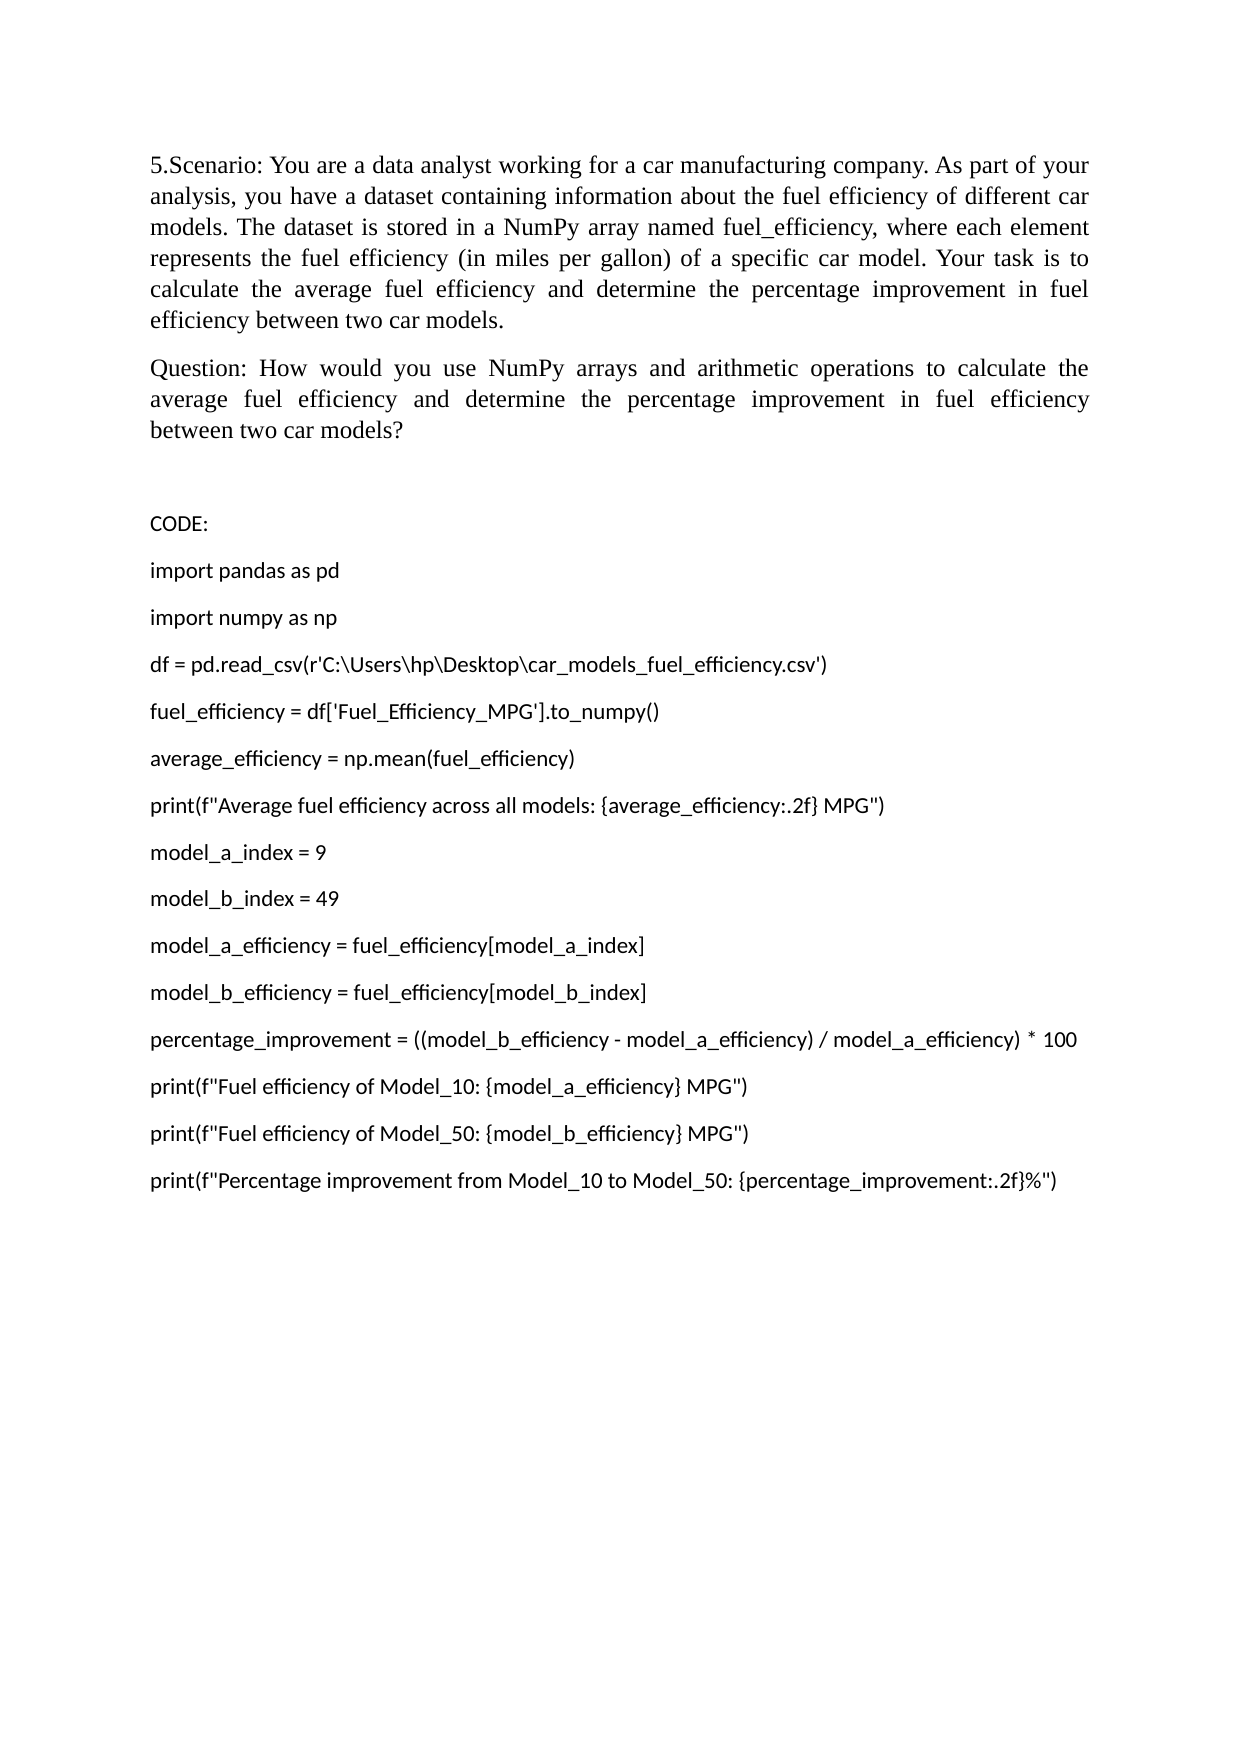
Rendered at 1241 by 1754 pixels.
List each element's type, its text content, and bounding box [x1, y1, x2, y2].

text df = pd.read_csv(r'C:\Users\hp\Desktop\car_models_fuel_efficiency.csv') [150, 650, 1090, 678]
text print(f"Fuel efficiency of Model_50: {model_b_efficiency} MPG") [150, 1119, 1090, 1147]
text model_b_efficiency = fuel_efficiency[model_b_index] [150, 978, 1090, 1006]
text model_b_index = 49 [150, 884, 1090, 913]
text import pandas as pd [150, 556, 1090, 584]
text Question: How would you use NumPy arrays and arithmetic operations to calculate the average fuel efficiency and determine the percentage improvement in fuel efficiency between two car models? [150, 353, 1090, 444]
text CODE: [150, 509, 1090, 538]
text print(f"Average fuel efficiency across all models: {average_efficiency:.2f} MPG") [150, 791, 1090, 819]
text model_a_efficiency = fuel_efficiency[model_a_index] [150, 931, 1090, 959]
text print(f"Fuel efficiency of Model_10: {model_a_efficiency} MPG") [150, 1072, 1090, 1100]
text fuel_efficiency = df['Fuel_Efficiency_MPG'].to_numpy() [150, 697, 1090, 725]
text print(f"Percentage improvement from Model_10 to Model_50: {percentage_improvement:.2f}%") [150, 1166, 1090, 1194]
text model_a_index = 9 [150, 838, 1090, 866]
text percentage_improvement = ((model_b_efficiency - model_a_efficiency) / model_a_efficiency) * 100 [150, 1025, 1090, 1053]
text import numpy as np [150, 603, 1090, 631]
text average_efficiency = np.mean(fuel_efficiency) [150, 744, 1090, 772]
text 5.Scenario: You are a data analyst working for a car manufacturing company. As part of your analysis, you have a dataset containing information about the fuel efficiency of different car models. The dataset is stored in a NumPy array named fuel_efficiency, where each element represents the fuel efficiency (in miles per gallon) of a specific car model. Your task is to calculate the average fuel efficiency and determine the percentage improvement in fuel efficiency between two car models. [150, 150, 1090, 334]
